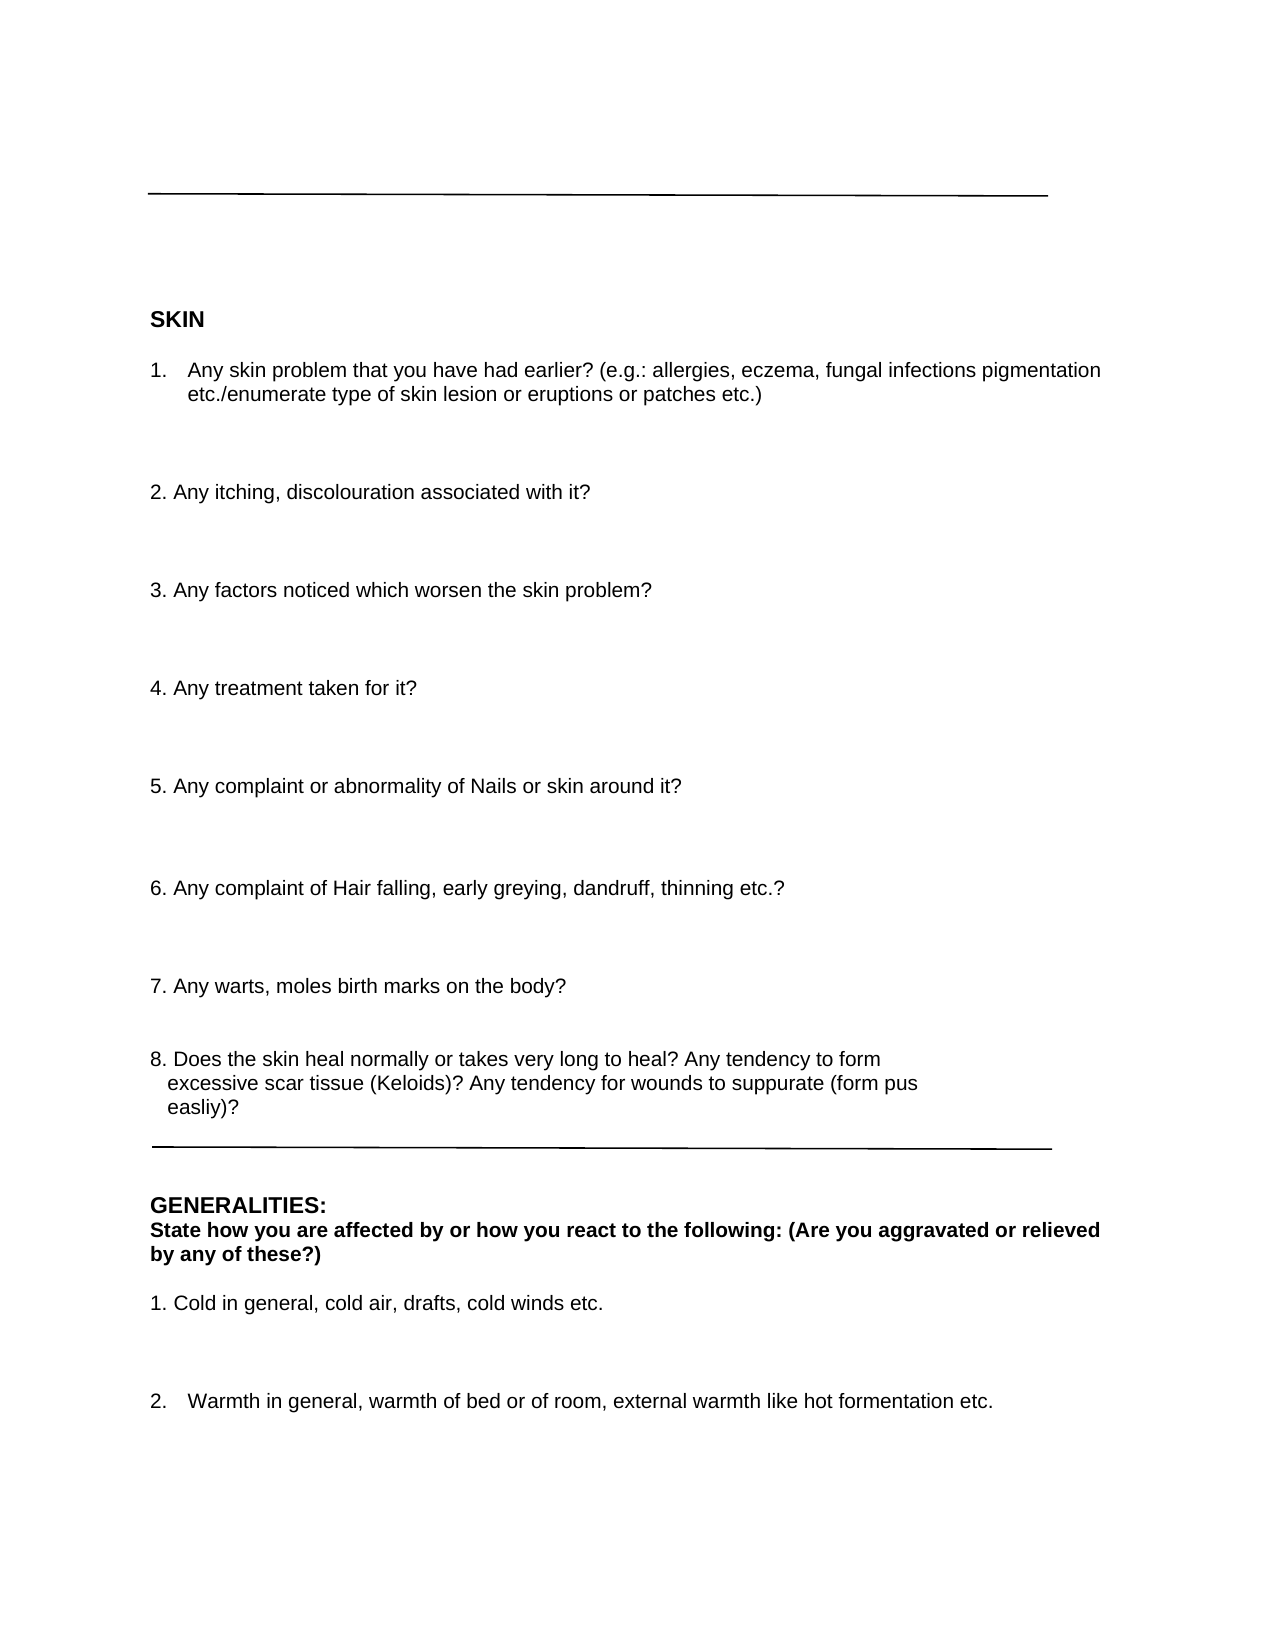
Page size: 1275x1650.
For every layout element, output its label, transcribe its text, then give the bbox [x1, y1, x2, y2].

text 6. Any complaint of Hair falling, early greying, dandruff, thinning etc.? [19, 876, 1125, 900]
text 1. Cold in general, cold air, drafts, cold winds etc. [150, 1291, 1125, 1315]
text 4. Any treatment taken for it? [19, 676, 1125, 699]
text SKIN [19, 306, 1125, 333]
text excessive scar tissue (Keloids)? Any tendency for wounds to suppurate (form pus [150, 1071, 1125, 1095]
list Warmth in general, warmth of bed or of room, external warmth like hot formentation etc. [150, 1389, 1125, 1413]
text 3. Any factors noticed which worsen the skin problem? [19, 578, 1125, 602]
list Any skin problem that you have had earlier? (e.g.: allergies, eczema, fungal infections pigmentation etc./enumerate type of skin lesion or eruptions or patches etc.) [150, 358, 1125, 406]
text GENERALITIES: [19, 1192, 1125, 1218]
text State how you are affected by or how you react to the following: (Are you aggravated or relieved by any of these?) [150, 1218, 1125, 1266]
text 2. Any itching, discolouration associated with it? [19, 480, 1125, 504]
text 8. Does the skin heal normally or takes very long to heal? Any tendency to form [150, 1047, 1125, 1071]
text 5. Any complaint or abnormality of Nails or skin around it? [19, 773, 1125, 797]
text easliy)? [150, 1095, 1125, 1119]
text 7. Any warts, moles birth marks on the body? [19, 974, 1125, 998]
